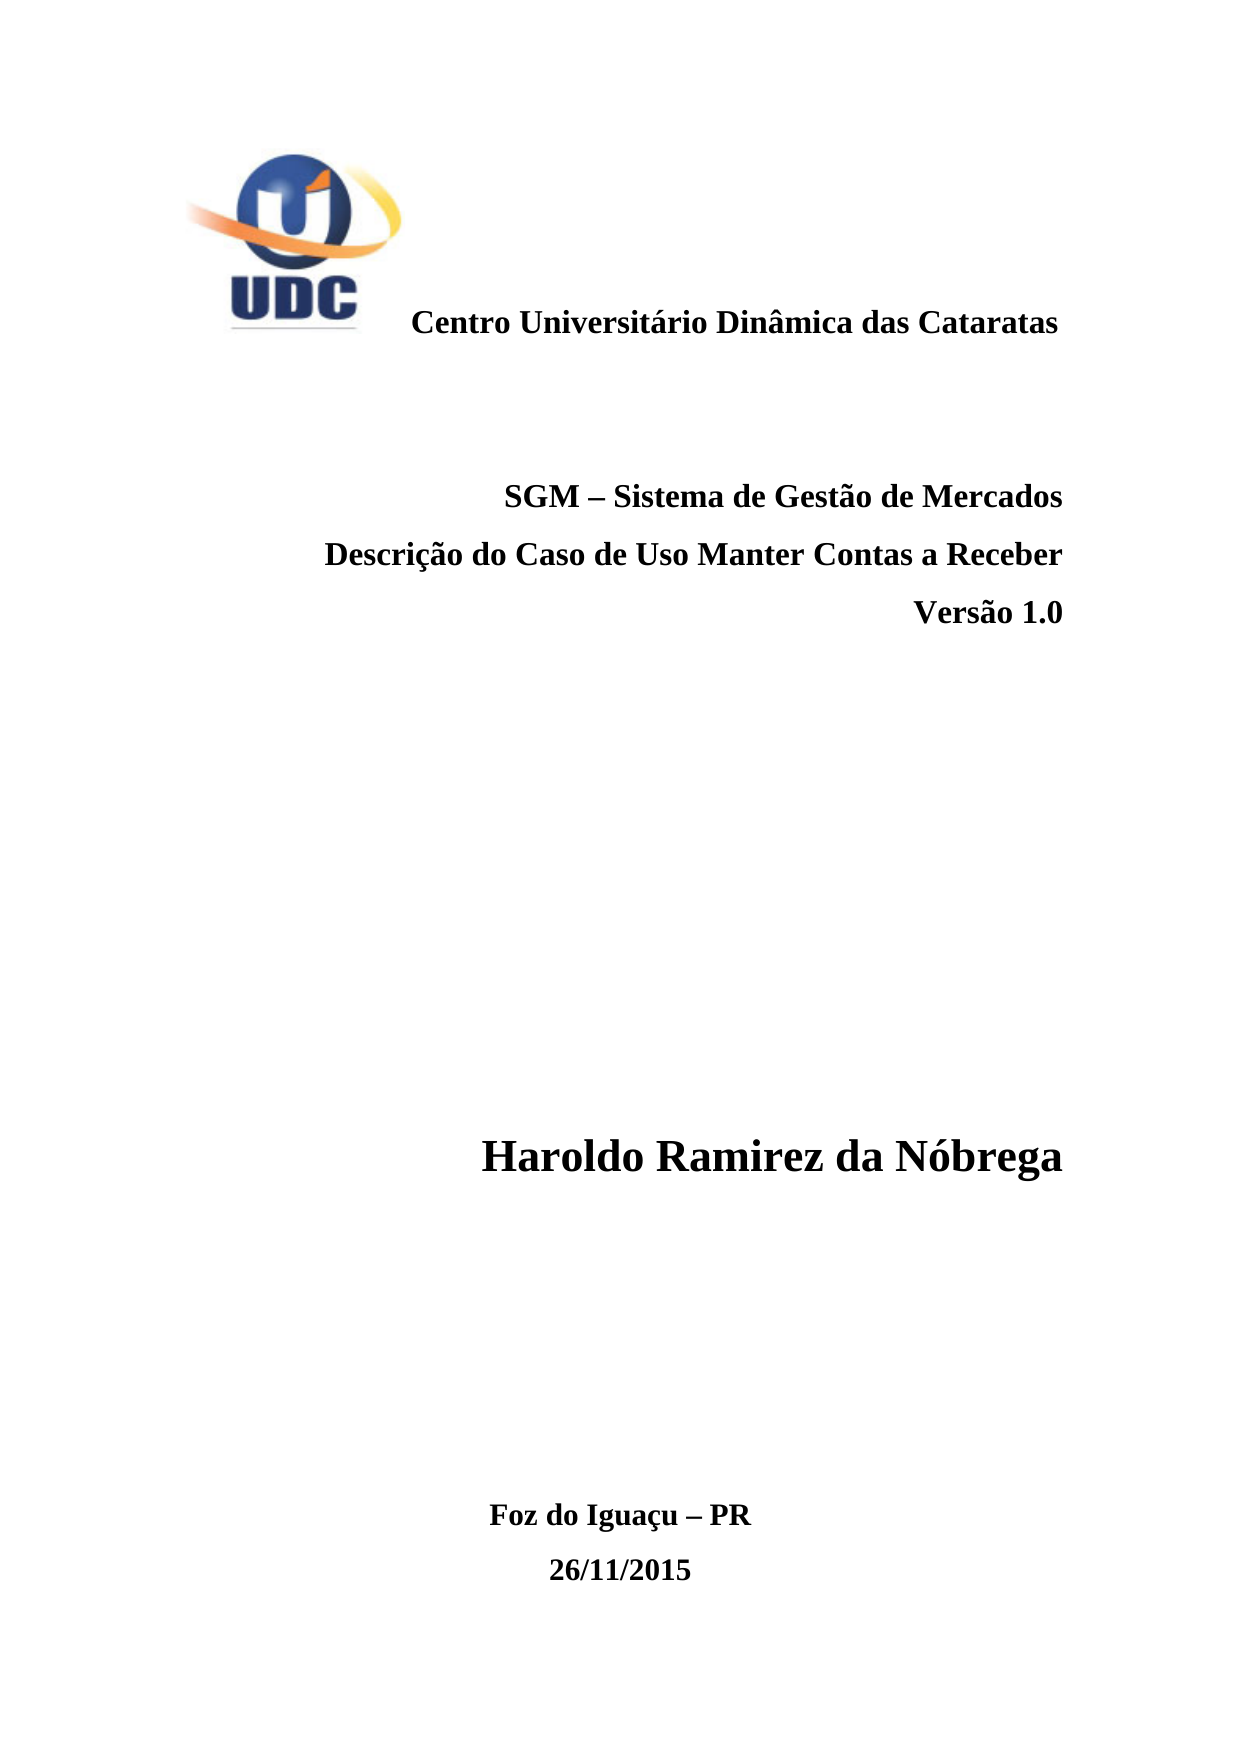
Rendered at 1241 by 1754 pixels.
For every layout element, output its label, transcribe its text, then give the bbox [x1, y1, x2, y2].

text Descrição do Caso de Uso Manter Contas a Receber [177, 534, 1063, 573]
text Haroldo Ramirez da Nóbrega [177, 1128, 1063, 1181]
picture [177, 147, 406, 334]
text Foz do Iguaçu – PR [177, 1496, 1063, 1532]
text SGM – Sistema de Gestão de Mercados [177, 476, 1063, 515]
text Centro Universitário Dinâmica das Cataratas [177, 148, 1063, 341]
text Versão 1.0 [177, 592, 1063, 631]
text 26/11/2015 [177, 1551, 1063, 1587]
